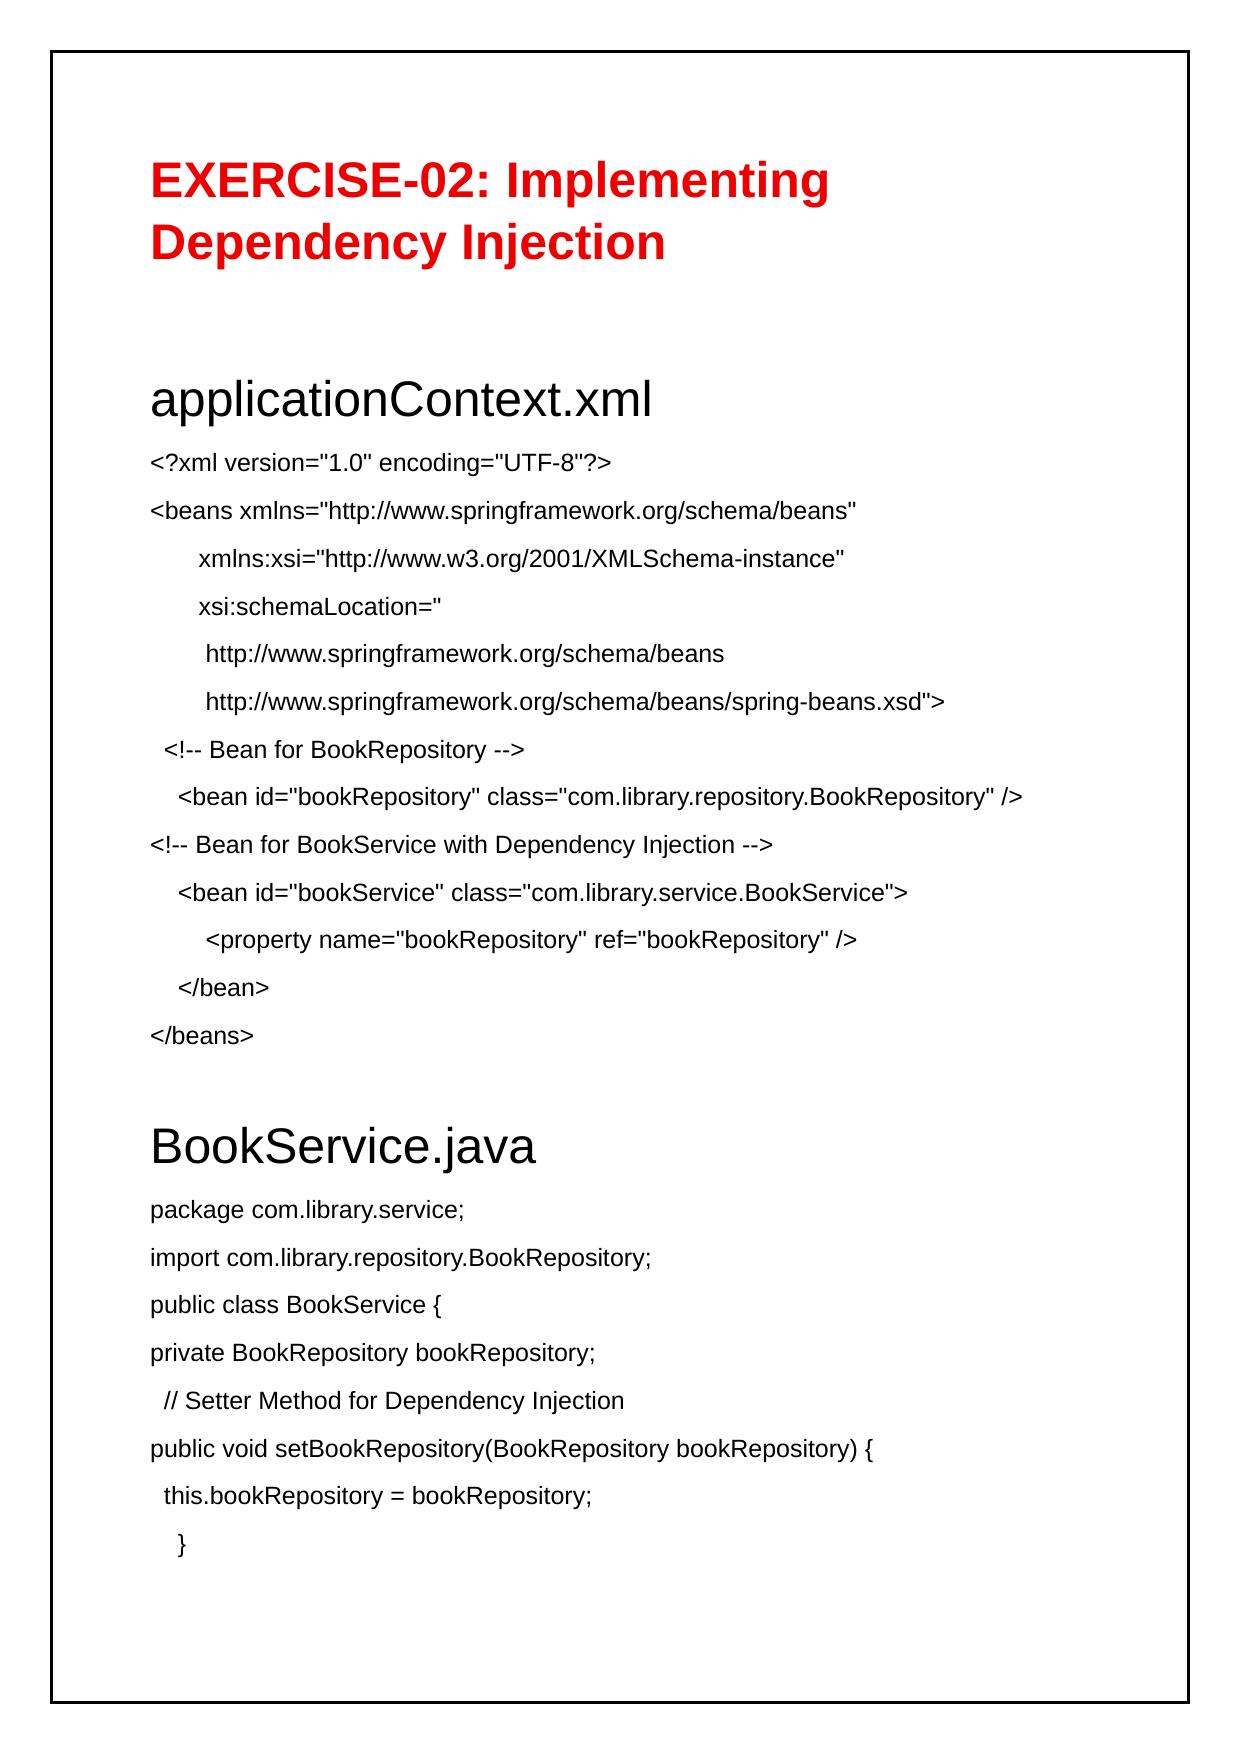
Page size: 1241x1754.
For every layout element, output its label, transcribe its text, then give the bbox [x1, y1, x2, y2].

text <?xml version="1.0" encoding="UTF-8"?> [150, 448, 1090, 477]
text <!-- Bean for BookRepository --> [150, 734, 1090, 763]
text package com.library.service; [150, 1195, 1090, 1224]
text applicationContext.xml [150, 369, 1090, 427]
text this.bookRepository = bookRepository; [150, 1481, 1090, 1510]
text <!-- Bean for BookService with Dependency Injection --> [150, 830, 1090, 859]
text } [150, 1529, 1090, 1558]
text </bean> [150, 973, 1090, 1002]
text EXERCISE-02: Implementing Dependency Injection [150, 150, 1090, 269]
text public void setBookRepository(BookRepository bookRepository) { [150, 1433, 1090, 1462]
text <beans xmlns="http://www.springframework.org/schema/beans" [150, 496, 1090, 525]
text </beans> [150, 1021, 1090, 1049]
text BookService.java [150, 1116, 1090, 1174]
text private BookRepository bookRepository; [150, 1338, 1090, 1367]
text http://www.springframework.org/schema/beans/spring-beans.xsd"> [150, 687, 1090, 716]
text <bean id="bookRepository" class="com.library.repository.BookRepository" /> [150, 782, 1090, 811]
text http://www.springframework.org/schema/beans [150, 639, 1090, 668]
text // Setter Method for Dependency Injection [150, 1386, 1090, 1414]
text xsi:schemaLocation=" [150, 591, 1090, 620]
text <bean id="bookService" class="com.library.service.BookService"> [150, 878, 1090, 906]
text <property name="bookRepository" ref="bookRepository" /> [150, 925, 1090, 954]
text import com.library.repository.BookRepository; [150, 1243, 1090, 1271]
text xmlns:xsi="http://www.w3.org/2001/XMLSchema-instance" [150, 544, 1090, 572]
text public class BookService { [150, 1290, 1090, 1319]
